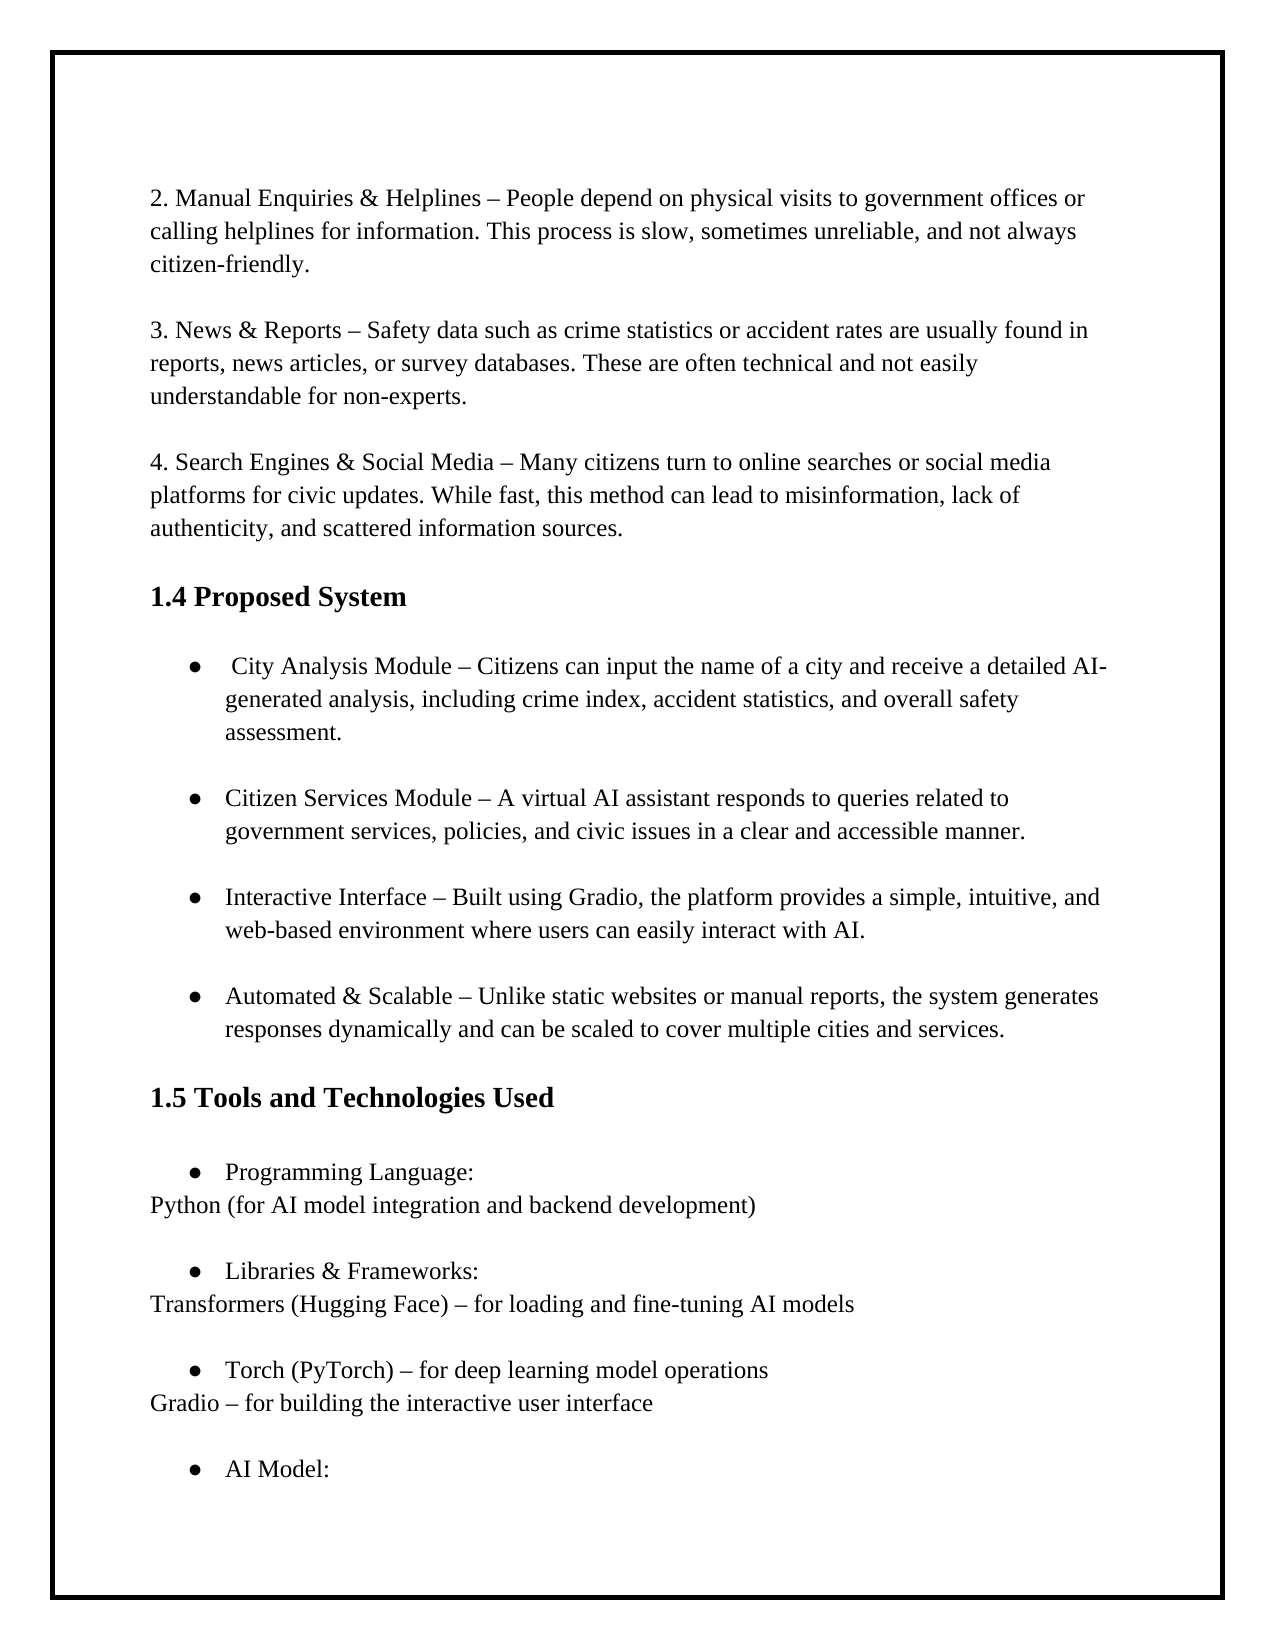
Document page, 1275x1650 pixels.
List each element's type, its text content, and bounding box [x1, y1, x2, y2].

text 2. Manual Enquiries & Helplines – People depend on physical visits to government offices or calling helplines for information. This process is slow, sometimes unreliable, and not always citizen-friendly. [150, 183, 1125, 278]
text Gradio – for building the interactive user interface [150, 1388, 1125, 1417]
list Citizen Services Module – A virtual AI assistant responds to queries related to government services, policies, and civic issues in a clear and accessible manner. [187, 783, 1125, 845]
text 3. News & Reports – Safety data such as crime statistics or accident rates are usually found in reports, news articles, or survey databases. These are often technical and not easily understandable for non-experts. [150, 315, 1125, 410]
list Interactive Interface – Built using Gradio, the platform provides a simple, intuitive, and web-based environment where users can easily interact with AI. [187, 882, 1125, 944]
list Automated & Scalable – Unlike static websites or manual reports, the system generates responses dynamically and can be scaled to cover multiple cities and services. [187, 981, 1125, 1043]
text 1.5 Tools and Technologies Used [150, 1080, 1125, 1114]
text Transformers (Hugging Face) – for loading and fine-tuning AI models [150, 1289, 1125, 1318]
text 4. Search Engines & Social Media – Many citizens turn to online searches or social media platforms for civic updates. While fast, this method can lead to misinformation, lack of authenticity, and scattered information sources. [150, 447, 1125, 542]
list Libraries & Frameworks: [187, 1256, 1125, 1285]
list Programming Language: [187, 1157, 1125, 1186]
text Python (for AI model integration and backend development) [150, 1190, 1125, 1219]
list Torch (PyTorch) – for deep learning model operations [187, 1355, 1125, 1384]
text 1.4 Proposed System [150, 579, 1125, 613]
list City Analysis Module – Citizens can input the name of a city and receive a detailed AI-generated analysis, including crime index, accident statistics, and overall safety assessment. [187, 651, 1125, 746]
list AI Model: [187, 1454, 1125, 1483]
